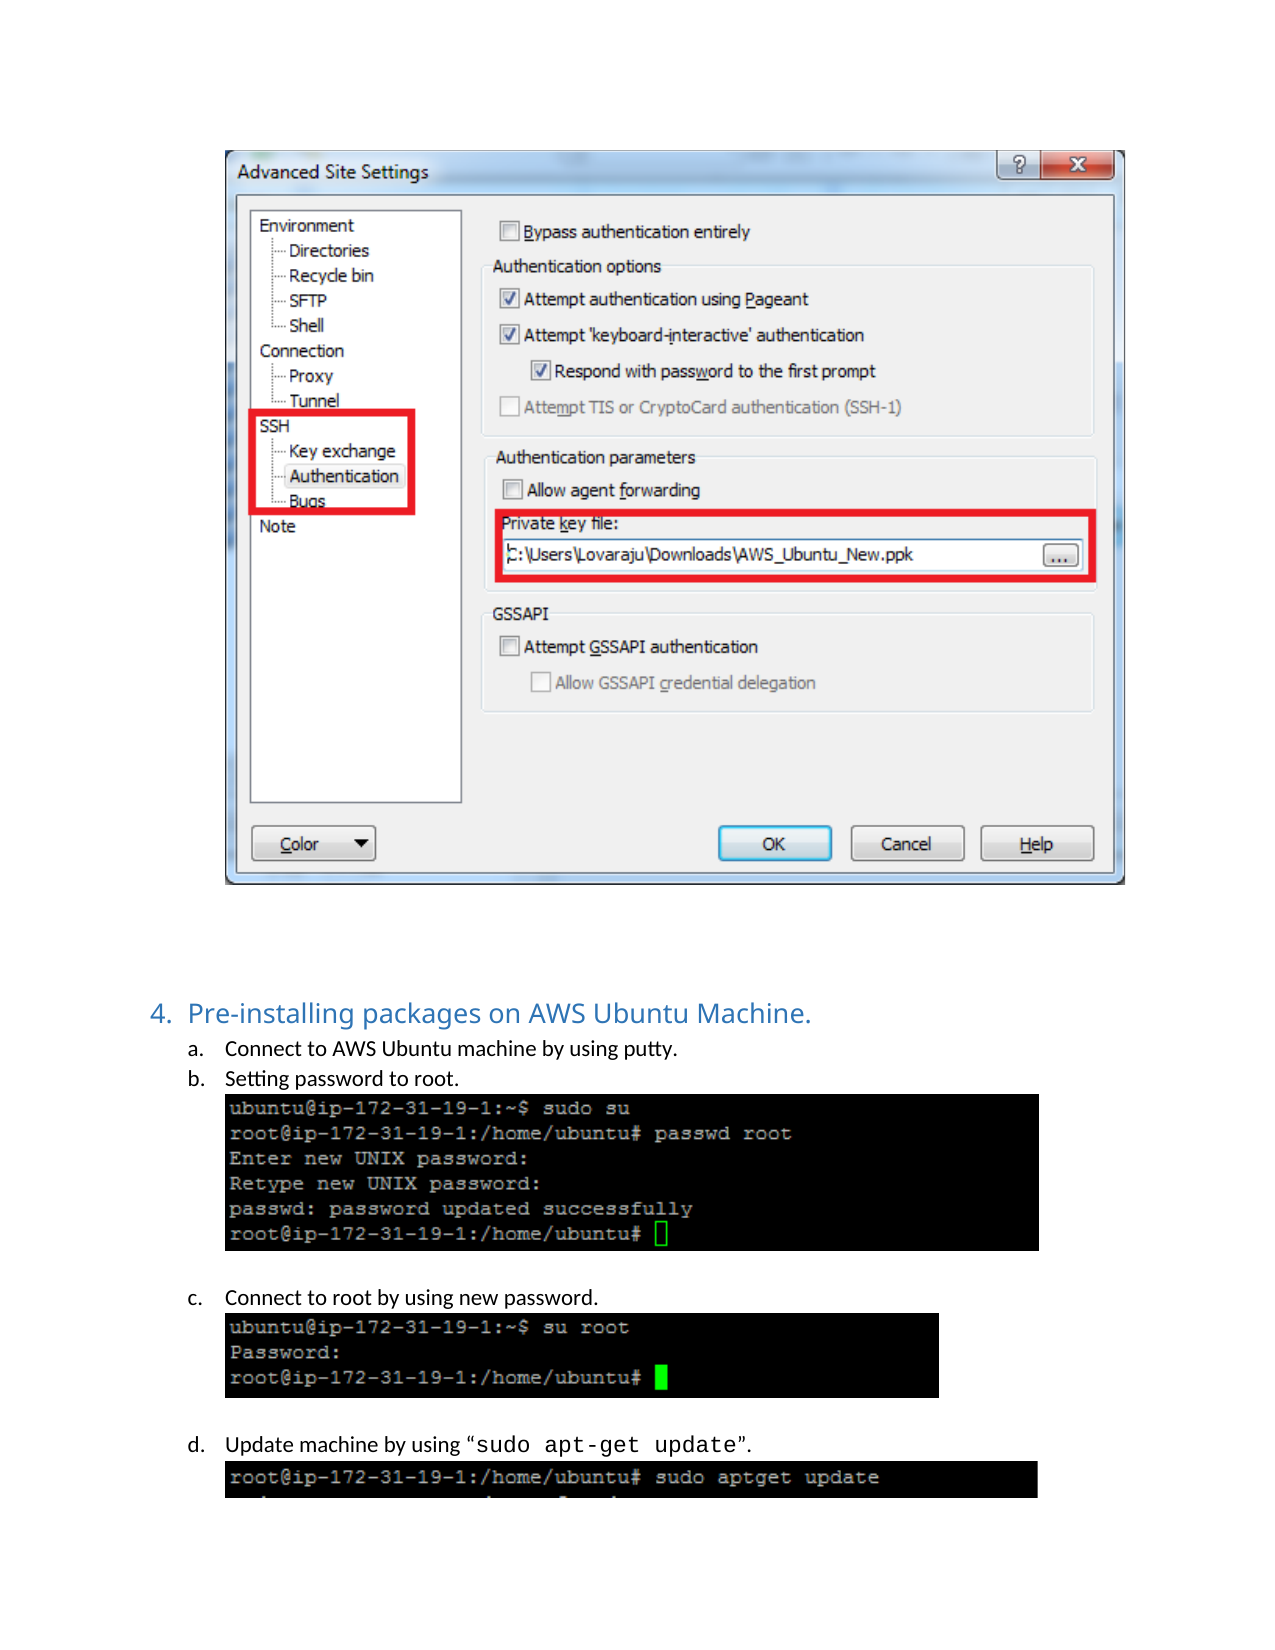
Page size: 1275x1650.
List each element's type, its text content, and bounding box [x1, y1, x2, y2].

list Connect to root by using new password. [187, 1283, 1125, 1311]
picture [225, 1094, 1039, 1251]
picture [225, 150, 1125, 885]
list Connect to AWS Ubuntu machine by using putty. [187, 1034, 1125, 1062]
picture [225, 1461, 1038, 1498]
list Setting password to root. [187, 1064, 1125, 1092]
subtitle Pre-installing packages on AWS Ubuntu Machine. [150, 994, 1125, 1031]
picture [225, 1313, 939, 1398]
list Update machine by using “sudo apt-get update”. [187, 1430, 1125, 1459]
